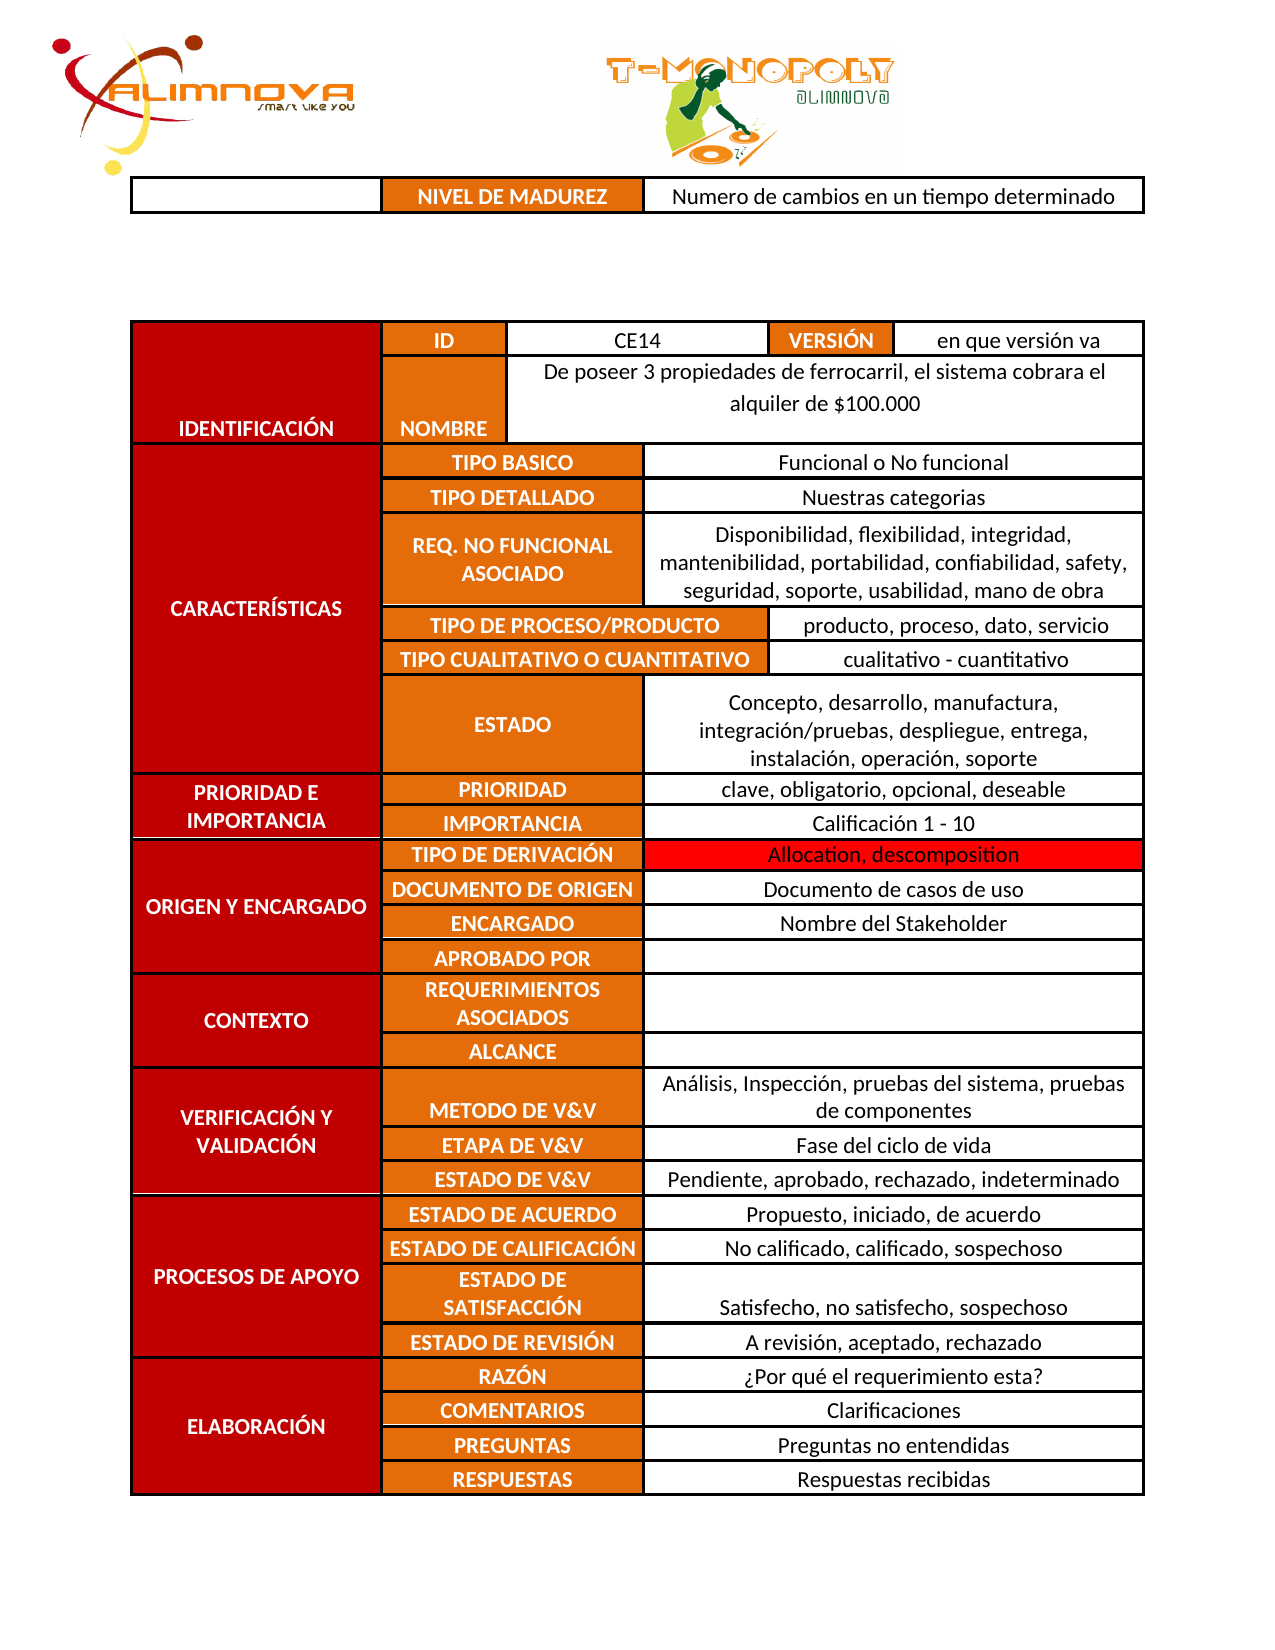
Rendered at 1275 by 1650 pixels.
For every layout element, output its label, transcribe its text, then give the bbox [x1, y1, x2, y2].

table_cell PREGUNTAS [383, 1428, 642, 1459]
table_cell ESTADO DE CALIFICACIÓN [383, 1231, 642, 1262]
table_cell No calificado, calificado, sospechoso [645, 1231, 1142, 1262]
table_cell Satisfecho, no satisfecho, sospechoso [645, 1265, 1142, 1321]
table_header VERSIÓN [770, 323, 892, 354]
table_cell ESTADO [383, 676, 642, 772]
table_cell REQUERIMIENTOS ASOCIADOS [383, 975, 642, 1031]
table_cell APROBADO POR [383, 941, 642, 972]
table_cell DOCUMENTO DE ORIGEN [383, 872, 642, 903]
table_cell Disponibilidad, flexibilidad, integridad, mantenibilidad, portabilidad, confiabilidad, safety, seguridad, soporte, usabilidad, mano de obra [645, 514, 1142, 604]
table_cell Propuesto, iniciado, de acuerdo [645, 1197, 1142, 1228]
table_cell NIVEL DE MADUREZ [383, 179, 642, 211]
table_cell Calificación 1 - 10 [645, 806, 1142, 837]
table_cell TIPO DE DERIVACIÓN [383, 841, 642, 869]
table_cell Documento de casos de uso [645, 872, 1142, 903]
table_cell Clarificaciones [645, 1393, 1142, 1424]
table_cell Nombre del Stakeholder [645, 906, 1142, 937]
table_cell Nuestras categorias [645, 480, 1142, 511]
table_cell TIPO DETALLADO [383, 480, 642, 511]
table_cell IMPORTANCIA [383, 806, 642, 837]
table_cell A revisión, aceptado, rechazado [645, 1325, 1142, 1356]
table_cell ENCARGADO [383, 906, 642, 937]
table_cell METODO DE V&V [383, 1069, 642, 1125]
picture [601, 43, 902, 176]
table_cell TIPO CUALITATIVO O CUANTITATIVO [383, 642, 767, 673]
table_cell PRIORIDAD [383, 775, 642, 803]
table_cell Numero de cambios en un tiempo determinado [645, 179, 1142, 211]
table_cell Respuestas recibidas [645, 1462, 1142, 1493]
table_cell RAZÓN [383, 1359, 642, 1390]
table_header en que versión va [895, 323, 1142, 354]
table_cell [645, 975, 1142, 1031]
table_cell VERIFICACIÓN Y VALIDACIÓN [133, 1069, 380, 1193]
table_cell ALCANCE [383, 1034, 642, 1066]
picture [48, 33, 356, 177]
table_cell Allocation, descomposition [645, 841, 1142, 869]
table_cell cualitativo - cuantitativo [770, 642, 1142, 673]
table_cell De poseer 3 propiedades de ferrocarril, el sistema cobrara el alquiler de $100.000 [508, 357, 1142, 442]
table_cell ESTADO DE V&V [383, 1162, 642, 1193]
table_header ID [383, 323, 505, 354]
table_cell [645, 1034, 1142, 1066]
table_cell Fase del ciclo de vida [645, 1128, 1142, 1159]
table_header CE14 [508, 323, 767, 354]
table_cell Concepto, desarrollo, manufactura, integración/pruebas, despliegue, entrega, instalación, operación, soporte [645, 676, 1142, 772]
table_cell [645, 941, 1142, 972]
table_cell ORIGEN Y ENCARGADO [133, 841, 380, 972]
table_cell TIPO BASICO [383, 445, 642, 476]
table_cell ETAPA DE V&V [383, 1128, 642, 1159]
table_cell CARACTERÍSTICAS [133, 445, 380, 772]
table_cell RESPUESTAS [383, 1462, 642, 1493]
table_cell NOMBRE [383, 357, 505, 442]
table_header IDENTIFICACIÓN [133, 323, 380, 442]
table_cell clave, obligatorio, opcional, deseable [645, 775, 1142, 803]
table_cell TIPO DE PROCESO/PRODUCTO [383, 608, 767, 639]
table_cell Pendiente, aprobado, rechazado, indeterminado [645, 1162, 1142, 1193]
table_cell ESTADO DE SATISFACCIÓN [383, 1265, 642, 1321]
table_cell REQ. NO FUNCIONAL ASOCIADO [383, 514, 642, 604]
table_cell Preguntas no entendidas [645, 1428, 1142, 1459]
table_cell PRIORIDAD E IMPORTANCIA [133, 775, 380, 837]
table_cell ELABORACIÓN [133, 1359, 380, 1493]
table_cell Funcional o No funcional [645, 445, 1142, 476]
table_cell PROCESOS DE APOYO [133, 1197, 380, 1356]
table_cell ¿Por qué el requerimiento esta? [645, 1359, 1142, 1390]
table_cell ESTADO DE REVISIÓN [383, 1325, 642, 1356]
table_cell Análisis, Inspección, pruebas del sistema, pruebas de componentes [645, 1069, 1142, 1125]
table_cell COMENTARIOS [383, 1393, 642, 1424]
table_cell CONTEXTO [133, 975, 380, 1066]
table_cell ESTADO DE ACUERDO [383, 1197, 642, 1228]
table_cell producto, proceso, dato, servicio [770, 608, 1142, 639]
